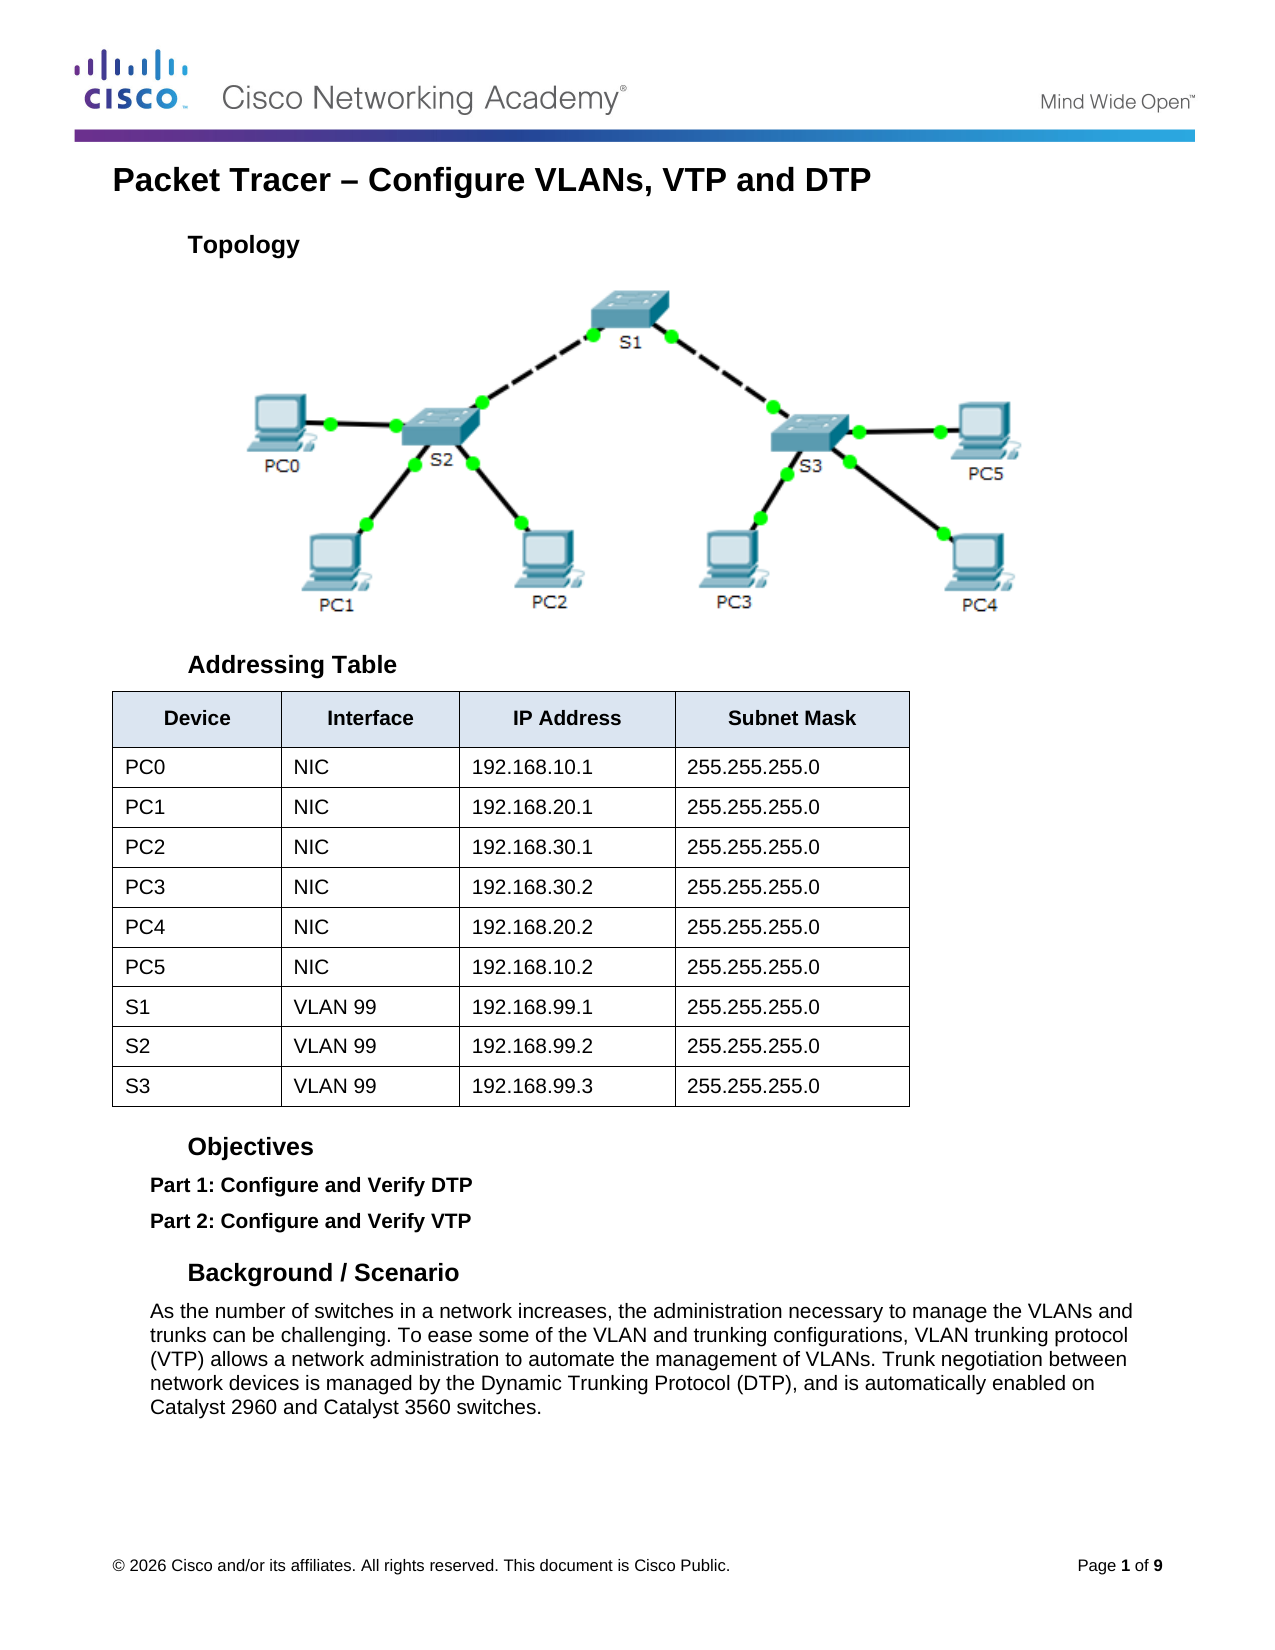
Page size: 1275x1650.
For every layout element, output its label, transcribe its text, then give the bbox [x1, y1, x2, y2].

table_cell 192.168.10.1 [460, 748, 675, 787]
table_cell 255.255.255.0 [676, 1027, 909, 1066]
table_cell NIC [282, 788, 459, 827]
table_cell S3 [113, 1067, 281, 1106]
table_cell VLAN 99 [282, 987, 459, 1026]
table_cell 255.255.255.0 [676, 868, 909, 906]
table_cell S2 [113, 1027, 281, 1066]
text Background / Scenario [112, 1258, 1162, 1287]
table_cell 192.168.10.2 [460, 948, 675, 986]
text Part 2: Configure and Verify VTP [150, 1209, 1162, 1233]
table_cell VLAN 99 [282, 1027, 459, 1066]
table_cell 255.255.255.0 [676, 908, 909, 946]
table_cell 192.168.30.1 [460, 828, 675, 867]
table_cell PC0 [113, 748, 281, 787]
table_cell NIC [282, 948, 459, 986]
table_cell PC2 [113, 828, 281, 867]
table_cell 192.168.20.2 [460, 908, 675, 946]
table_cell 192.168.99.1 [460, 987, 675, 1026]
picture [0, 30, 1273, 142]
table_cell PC3 [113, 868, 281, 906]
table_cell PC5 [113, 948, 281, 986]
table_cell 255.255.255.0 [676, 948, 909, 986]
table_cell S1 [113, 987, 281, 1026]
table_cell 192.168.20.1 [460, 788, 675, 827]
text As the number of switches in a network increases, the administration necessary to manage the VLANs and trunks can be challenging. To ease some of the VLAN and trunking configurations, VLAN trunking protocol (VTP) allows a network administration to automate the management of VLANs. Trunk negotiation between network devices is managed by the Dynamic Trunking Protocol (DTP), and is automatically enabled on Catalyst 2960 and Catalyst 3560 switches. [150, 1299, 1162, 1419]
table_cell 192.168.99.2 [460, 1027, 675, 1066]
table_cell NIC [282, 908, 459, 946]
table_cell PC1 [113, 788, 281, 827]
text Objectives [112, 1131, 1162, 1160]
table_cell PC4 [113, 908, 281, 946]
table_header Interface [282, 692, 459, 747]
table_header Subnet Mask [676, 692, 909, 747]
text Addressing Table [112, 650, 1162, 678]
table_cell 255.255.255.0 [676, 1067, 909, 1106]
table_cell 192.168.30.2 [460, 868, 675, 906]
picture [241, 283, 1034, 621]
table_cell VLAN 99 [282, 1067, 459, 1106]
table_cell 192.168.99.3 [460, 1067, 675, 1106]
table_cell NIC [282, 868, 459, 906]
table_cell 255.255.255.0 [676, 828, 909, 867]
title Packet Tracer – Configure VLANs, VTP and DTP [112, 160, 1162, 199]
table_cell NIC [282, 748, 459, 787]
table_header IP Address [460, 692, 675, 747]
table_header Device [113, 692, 281, 747]
table_cell 255.255.255.0 [676, 987, 909, 1026]
table_cell 255.255.255.0 [676, 748, 909, 787]
text Part 1: Configure and Verify DTP [150, 1173, 1162, 1197]
table_cell 255.255.255.0 [676, 788, 909, 827]
table_cell NIC [282, 828, 459, 867]
text Topology [112, 229, 1162, 258]
